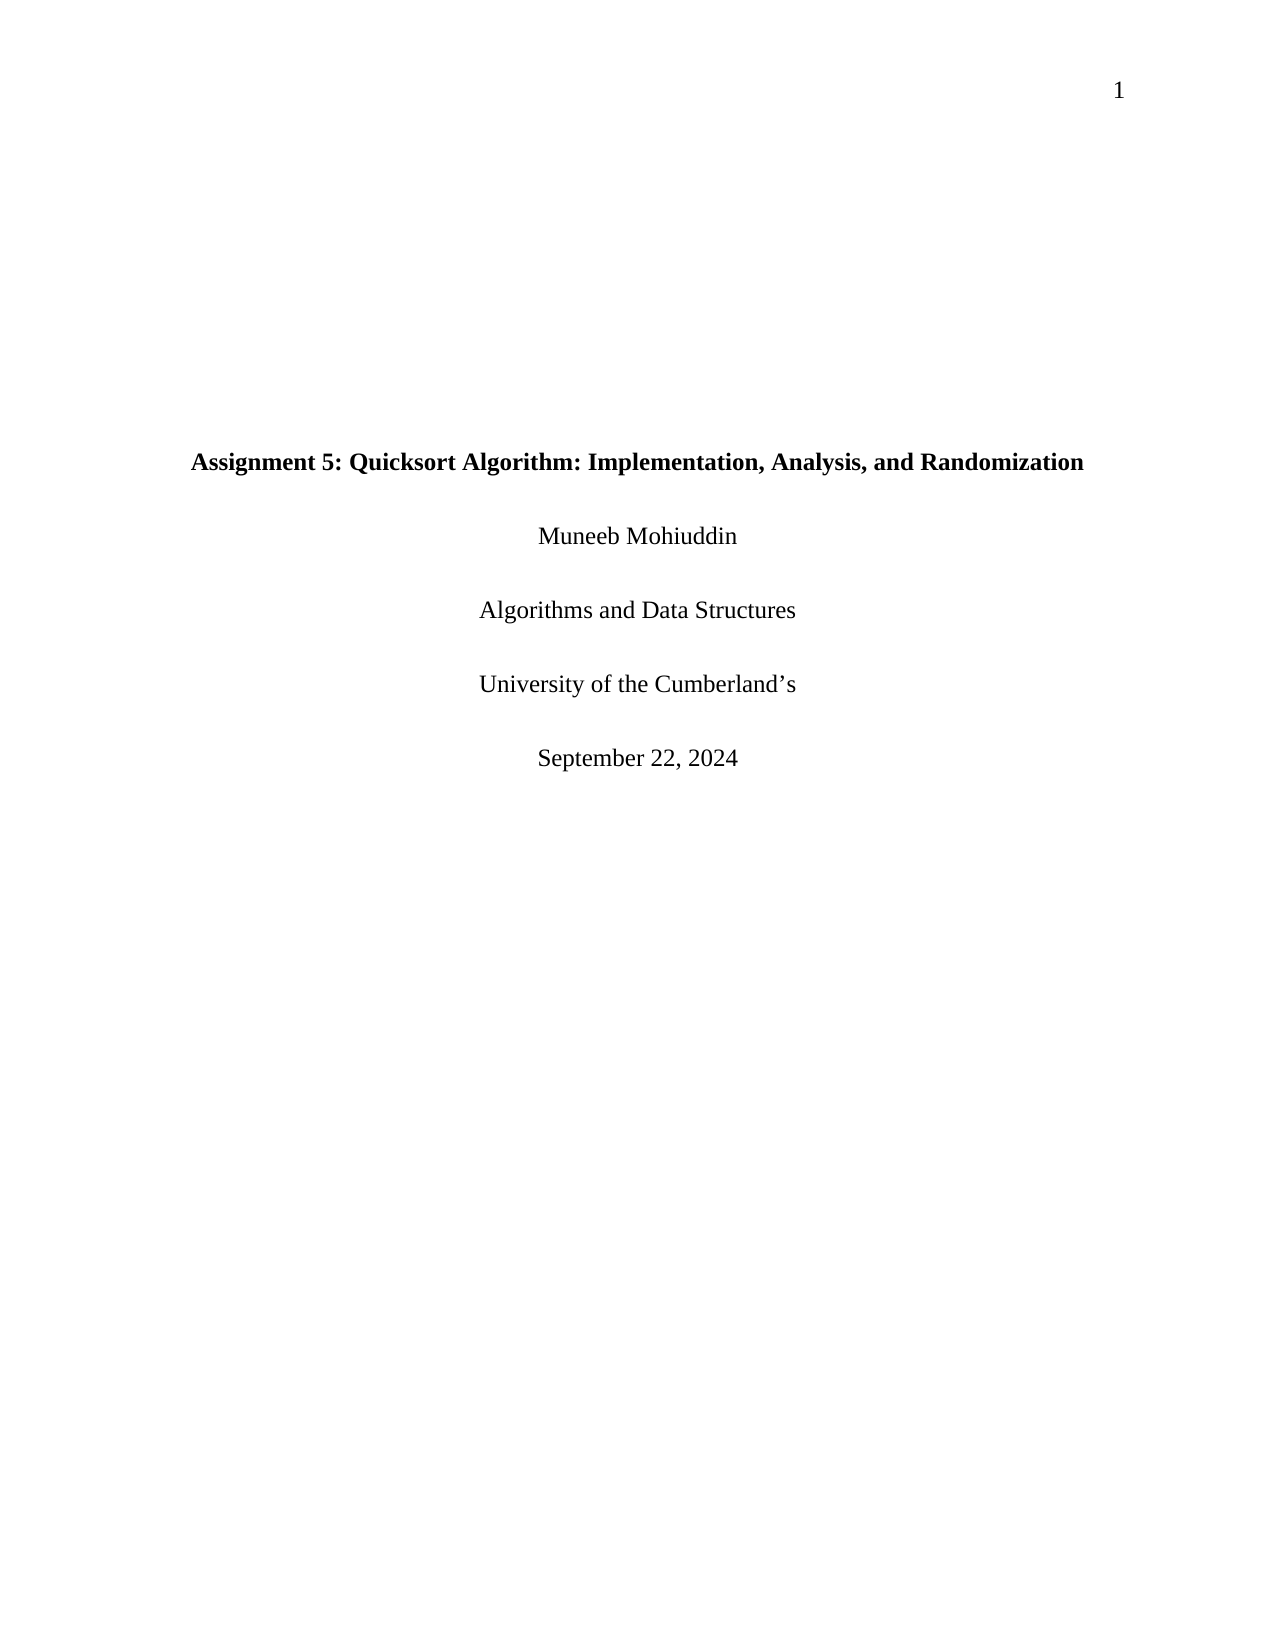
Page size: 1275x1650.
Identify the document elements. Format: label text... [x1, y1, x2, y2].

text Muneeb Mohiuddin [150, 521, 1125, 549]
text September 22, 2024 [150, 743, 1125, 772]
text University of the Cumberland’s [150, 669, 1125, 698]
text Algorithms and Data Structures [150, 595, 1125, 624]
text Assignment 5: Quicksort Algorithm: Implementation, Analysis, and Randomization [150, 447, 1125, 475]
